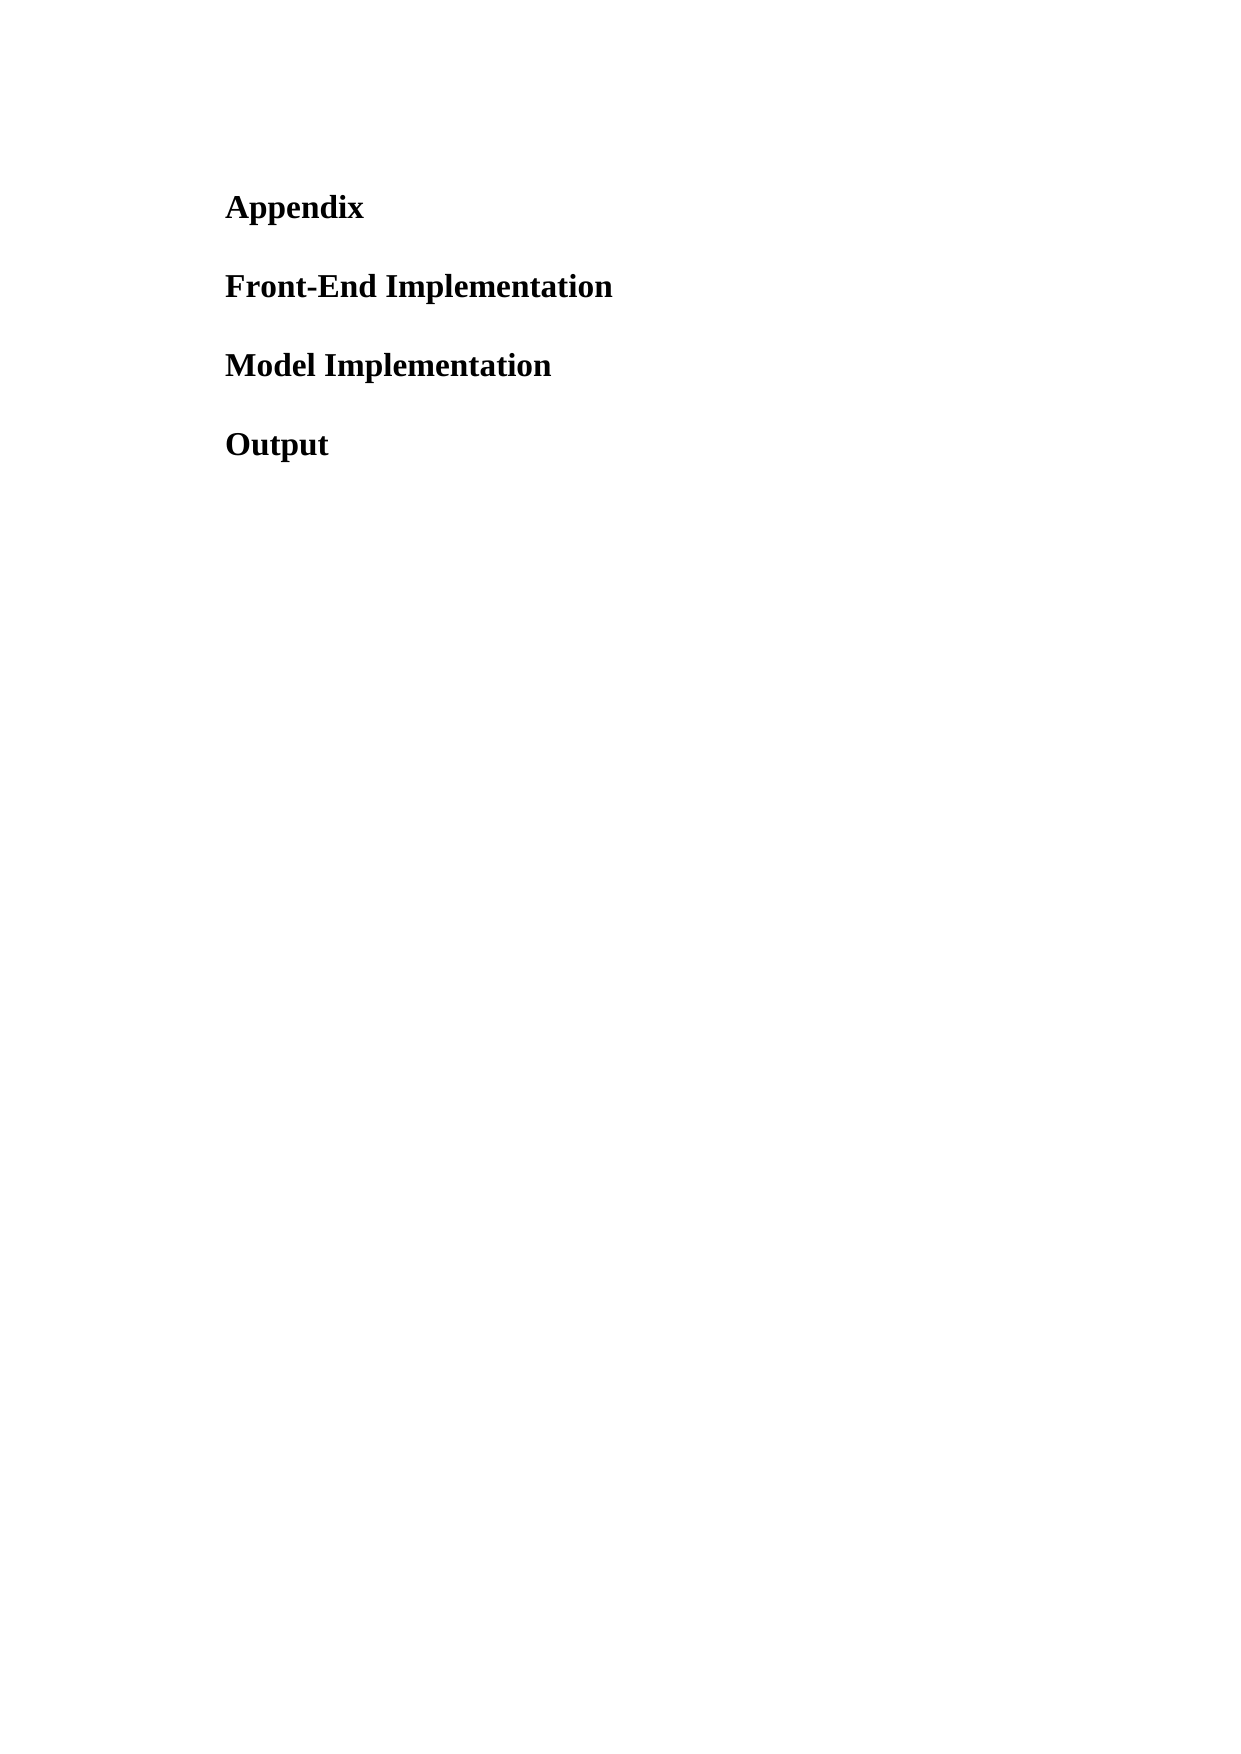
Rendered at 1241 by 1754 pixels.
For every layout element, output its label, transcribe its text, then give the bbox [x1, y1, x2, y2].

subtitle Appendix [225, 187, 1090, 226]
subtitle Model Implementation [225, 345, 1090, 383]
subtitle Front-End Implementation [225, 266, 1090, 305]
subtitle Output [225, 424, 1090, 462]
